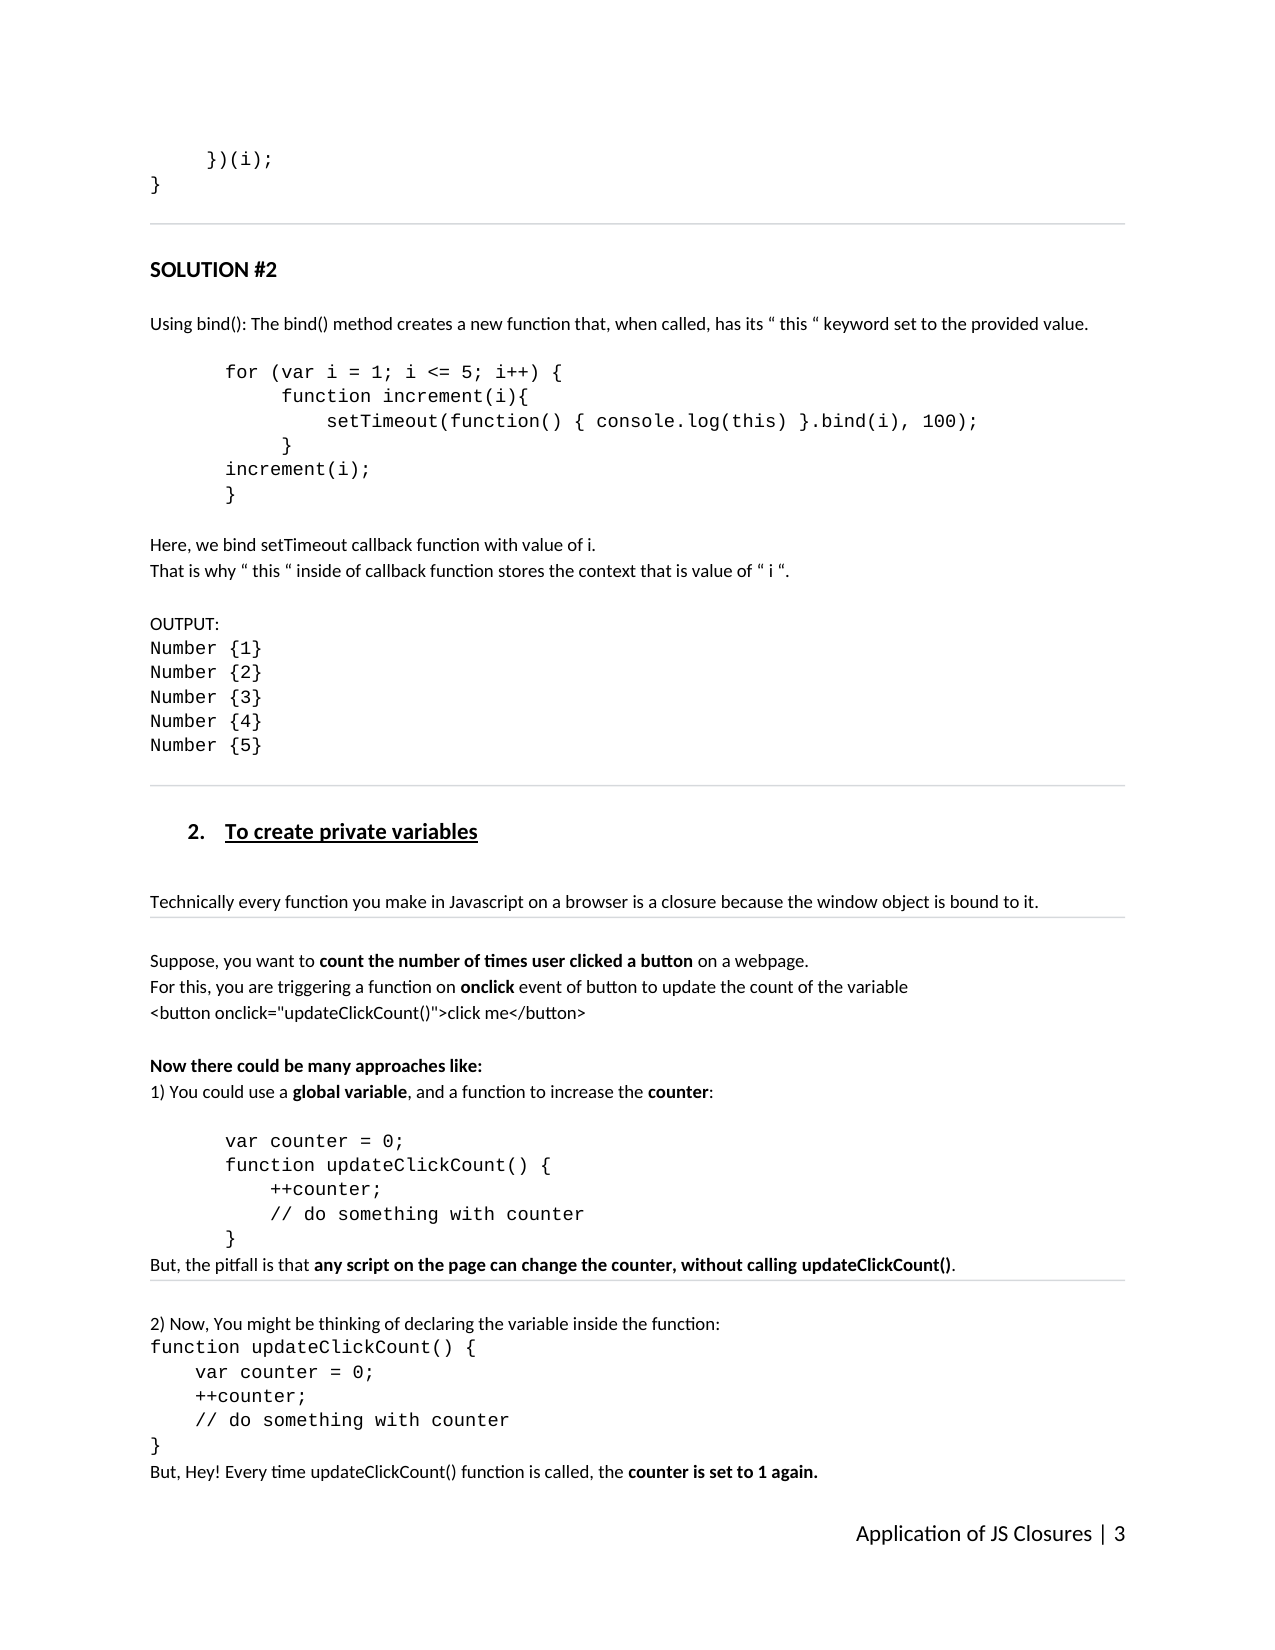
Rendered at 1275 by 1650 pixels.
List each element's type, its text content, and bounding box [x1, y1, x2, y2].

text for (var i = 1; i <= 5; i++) { [225, 363, 1125, 384]
text Here, we bind setTimeout callback function with value of i. [150, 533, 1125, 556]
text increment(i); [225, 460, 1125, 481]
text 2) Now, You might be thinking of declaring the variable inside the function: [150, 1312, 1125, 1335]
text } [225, 1229, 1125, 1250]
text But, the pitfall is that any script on the page can change the counter, without calling updateClickCount(). [150, 1253, 1125, 1276]
text })(i); [150, 150, 1125, 171]
text That is why “ this “ inside of callback function stores the context that is value of “ i “. [150, 559, 1125, 582]
text Suppose, you want to count the number of times user clicked a button on a webpage. For this, you are triggering a function on onclick event of button to update the count of the variable [150, 949, 1125, 998]
text } [225, 484, 1125, 506]
text ++counter; [225, 1180, 1125, 1201]
text Now there could be many approaches like: [150, 1054, 1125, 1077]
text setTimeout(function() { console.log(this) }.bind(i), 100); [225, 411, 1125, 433]
text 1) You could use a global variable, and a function to increase the counter: [150, 1081, 1125, 1103]
text Number {5} [150, 736, 1125, 757]
text Number {2} [150, 663, 1125, 684]
text } [225, 436, 1125, 457]
text function updateClickCount() { [225, 1156, 1125, 1177]
text } [150, 1436, 1125, 1457]
text function updateClickCount() { [150, 1338, 1125, 1359]
text OUTPUT: [150, 612, 1125, 635]
list To create private variables [187, 817, 1125, 845]
text Using bind(): The bind() method creates a new function that, when called, has its “ this “ keyword set to the provided value. [150, 312, 1125, 335]
text // do something with counter [150, 1411, 1125, 1432]
text } [150, 174, 1125, 196]
text <button onclick="updateClickCount()">click me</button> [150, 1002, 1125, 1024]
text var counter = 0; [150, 1362, 1125, 1384]
text Technically every function you make in Javascript on a browser is a closure because the window object is bound to it. [150, 890, 1125, 913]
text var counter = 0; [225, 1131, 1125, 1153]
text But, Hey! Every time updateClickCount() function is called, the counter is set to 1 again. [150, 1460, 1125, 1483]
text function increment(i){ [225, 387, 1125, 408]
text // do something with counter [225, 1204, 1125, 1226]
text Number {3} [150, 687, 1125, 709]
text SOLUTION #2 [150, 255, 1125, 283]
text Number {1} [150, 639, 1125, 660]
text ++counter; [150, 1387, 1125, 1408]
text Number {4} [150, 712, 1125, 733]
